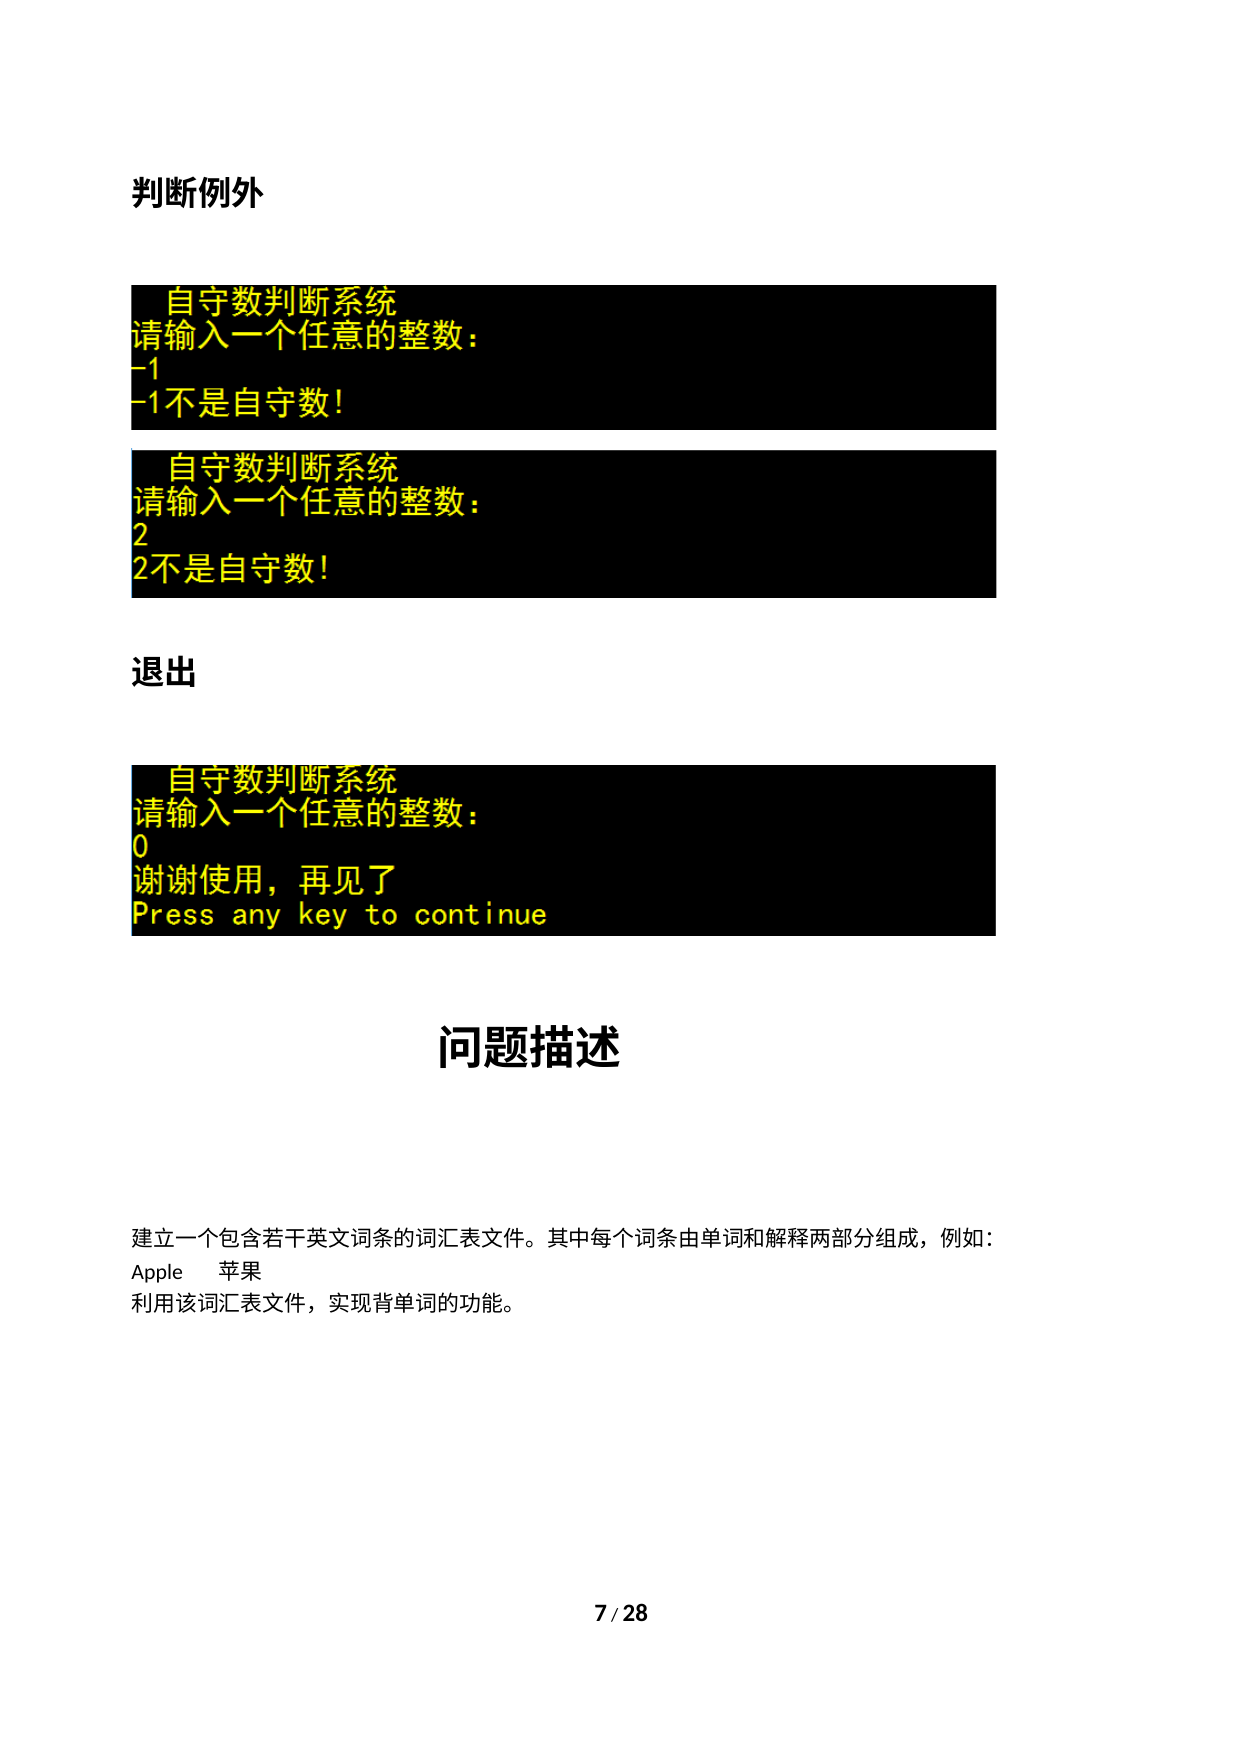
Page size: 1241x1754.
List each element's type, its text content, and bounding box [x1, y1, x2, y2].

subtitle 退出 [131, 638, 1106, 703]
text 利用该词汇表文件，实现背单词的功能。 [131, 1286, 1106, 1318]
text 建立一个包含若干英文词条的词汇表文件。其中每个词条由单词和解释两部分组成，例如： [131, 1221, 1106, 1253]
subtitle 问题描述 [131, 995, 1106, 1093]
text Apple 苹果 [131, 1253, 1106, 1286]
subtitle 判断例外 [131, 158, 1106, 223]
